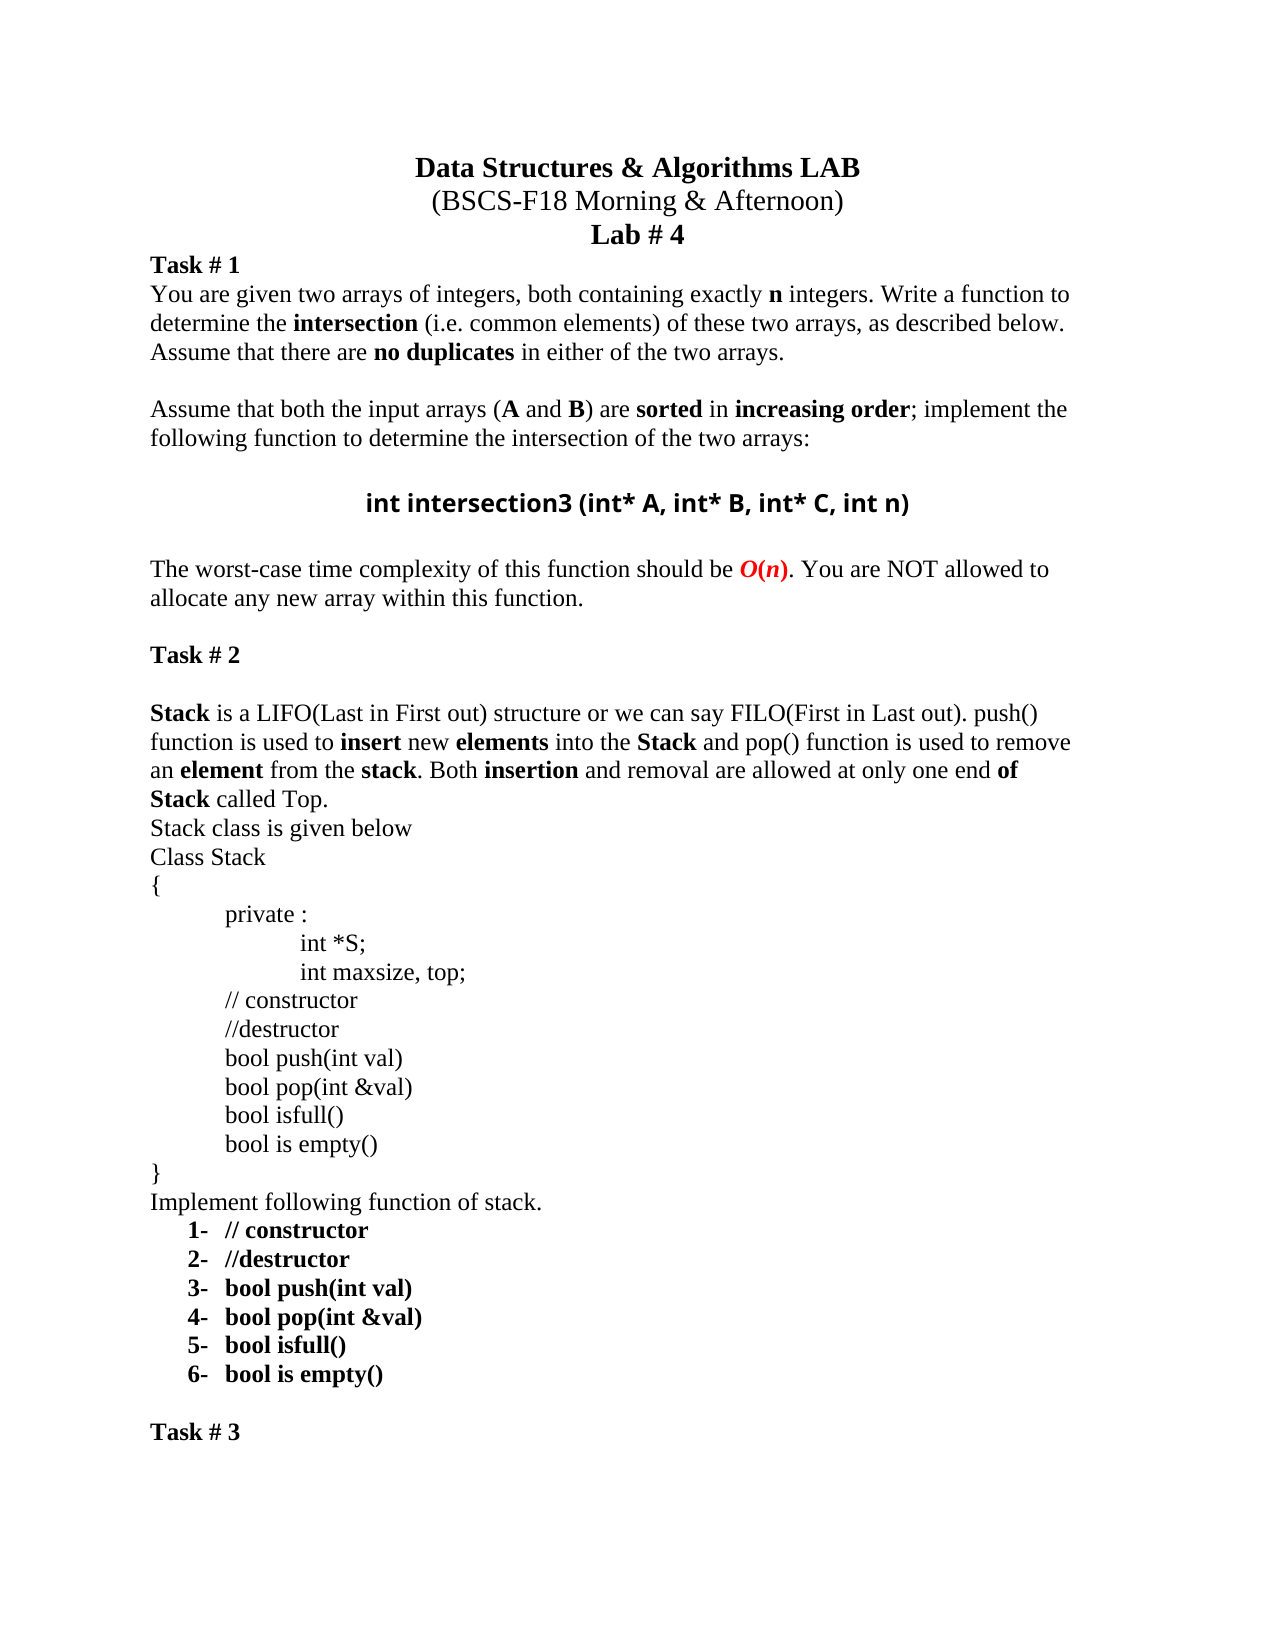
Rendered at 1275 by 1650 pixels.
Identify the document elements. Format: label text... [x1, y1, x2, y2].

list bool isfull() [187, 1330, 1125, 1359]
list //destructor [187, 1244, 1125, 1273]
list // constructor [187, 1215, 1125, 1244]
text Assume that both the input arrays (A and B) are sorted in increasing order; implement the following function to determine the intersection of the two arrays: [150, 394, 1125, 452]
text { [150, 870, 1125, 899]
text bool pop(int &val) [150, 1072, 1125, 1100]
text //destructor [150, 1014, 1125, 1043]
text Task # 3 [150, 1417, 1125, 1445]
text Stack is a LIFO(Last in First out) structure or we can say FILO(First in Last out). push() function is used to insert new elements into the Stack and pop() function is used to remove an element from the stack. Both insertion and removal are allowed at only one end of Stack called Top. [150, 698, 1125, 813]
text int maxsize, top; [150, 957, 1125, 985]
text The worst-case time complexity of this function should be O(n). You are NOT allowed to allocate any new array within this function. [150, 554, 1125, 612]
text You are given two arrays of integers, both containing exactly n integers. Write a function to determine the intersection (i.e. common elements) of these two arrays, as described below. Assume that there are no duplicates in either of the two arrays. [150, 279, 1125, 366]
text Stack class is given below [150, 813, 1125, 842]
list bool push(int val) [187, 1273, 1125, 1302]
text bool isfull() [150, 1100, 1125, 1129]
text } [150, 1158, 1125, 1187]
text Task # 1 [150, 251, 1125, 279]
text private : [150, 899, 1125, 928]
text Class Stack [150, 842, 1125, 870]
text Lab # 4 [150, 217, 1125, 251]
list bool pop(int &val) [187, 1302, 1125, 1330]
text bool is empty() [150, 1129, 1125, 1158]
text // constructor [150, 985, 1125, 1014]
text Task # 2 [150, 640, 1125, 669]
text Implement following function of stack. [150, 1187, 1125, 1215]
text Data Structures & Algorithms LAB [150, 150, 1125, 183]
text (BSCS-F18 Morning & Afternoon) [150, 183, 1125, 217]
text bool push(int val) [150, 1043, 1125, 1072]
list bool is empty() [187, 1359, 1125, 1388]
text int *S; [150, 928, 1125, 957]
text int intersection3 (int* A, int* B, int* C, int n) [150, 486, 1125, 520]
